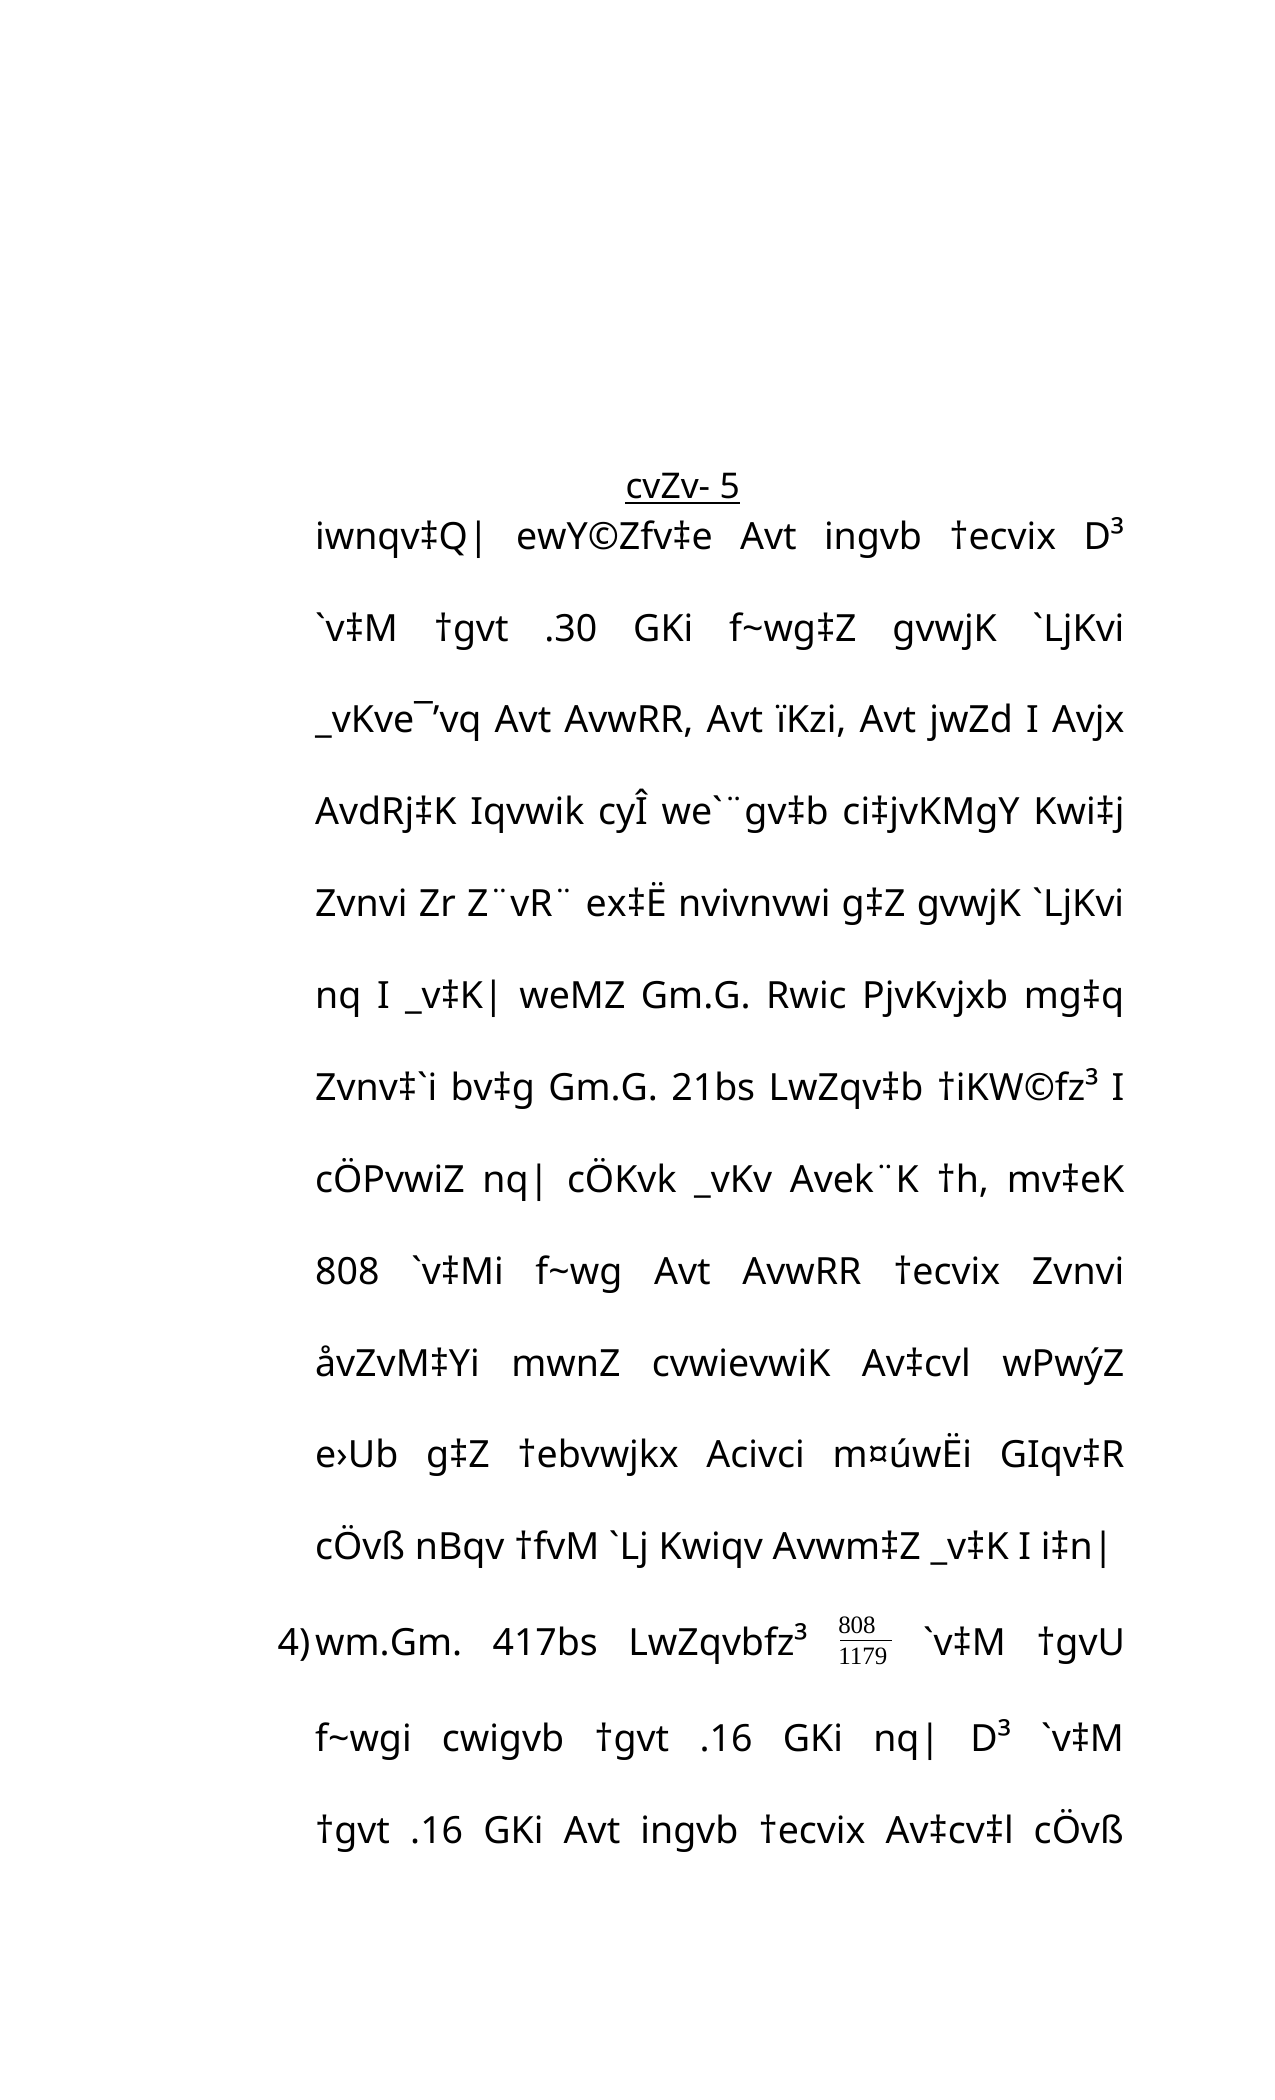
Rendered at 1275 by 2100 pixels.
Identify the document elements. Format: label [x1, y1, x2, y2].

list [277, 1612, 1125, 1854]
list [277, 509, 1125, 1571]
